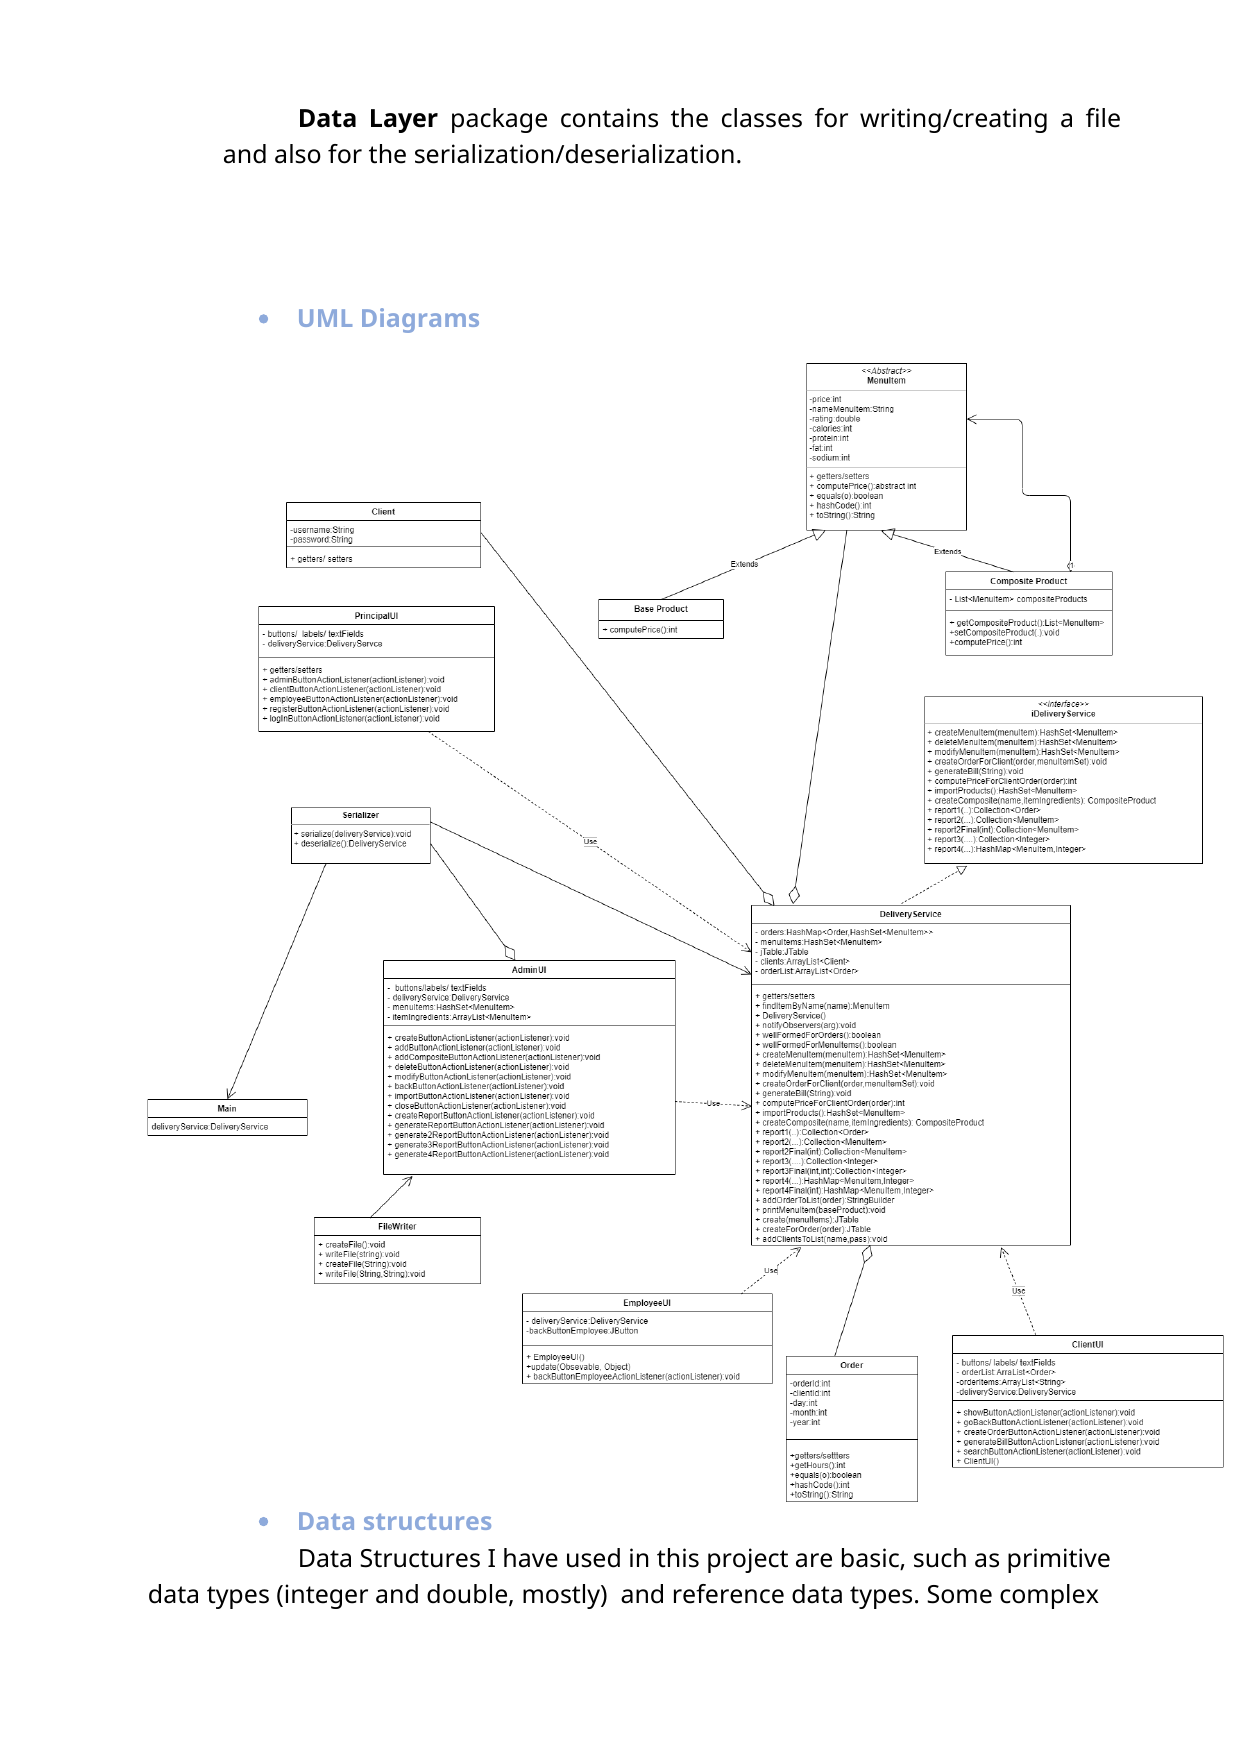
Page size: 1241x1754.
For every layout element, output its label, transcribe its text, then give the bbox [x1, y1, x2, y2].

list Data structures [259, 1504, 1122, 1538]
picture [147, 363, 1224, 1504]
list Data Layer package contains the classes for writing/creating a file and also for the serialization/deserialization. [223, 100, 1122, 171]
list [148, 1540, 1122, 1611]
list UML Diagrams [259, 301, 1117, 335]
